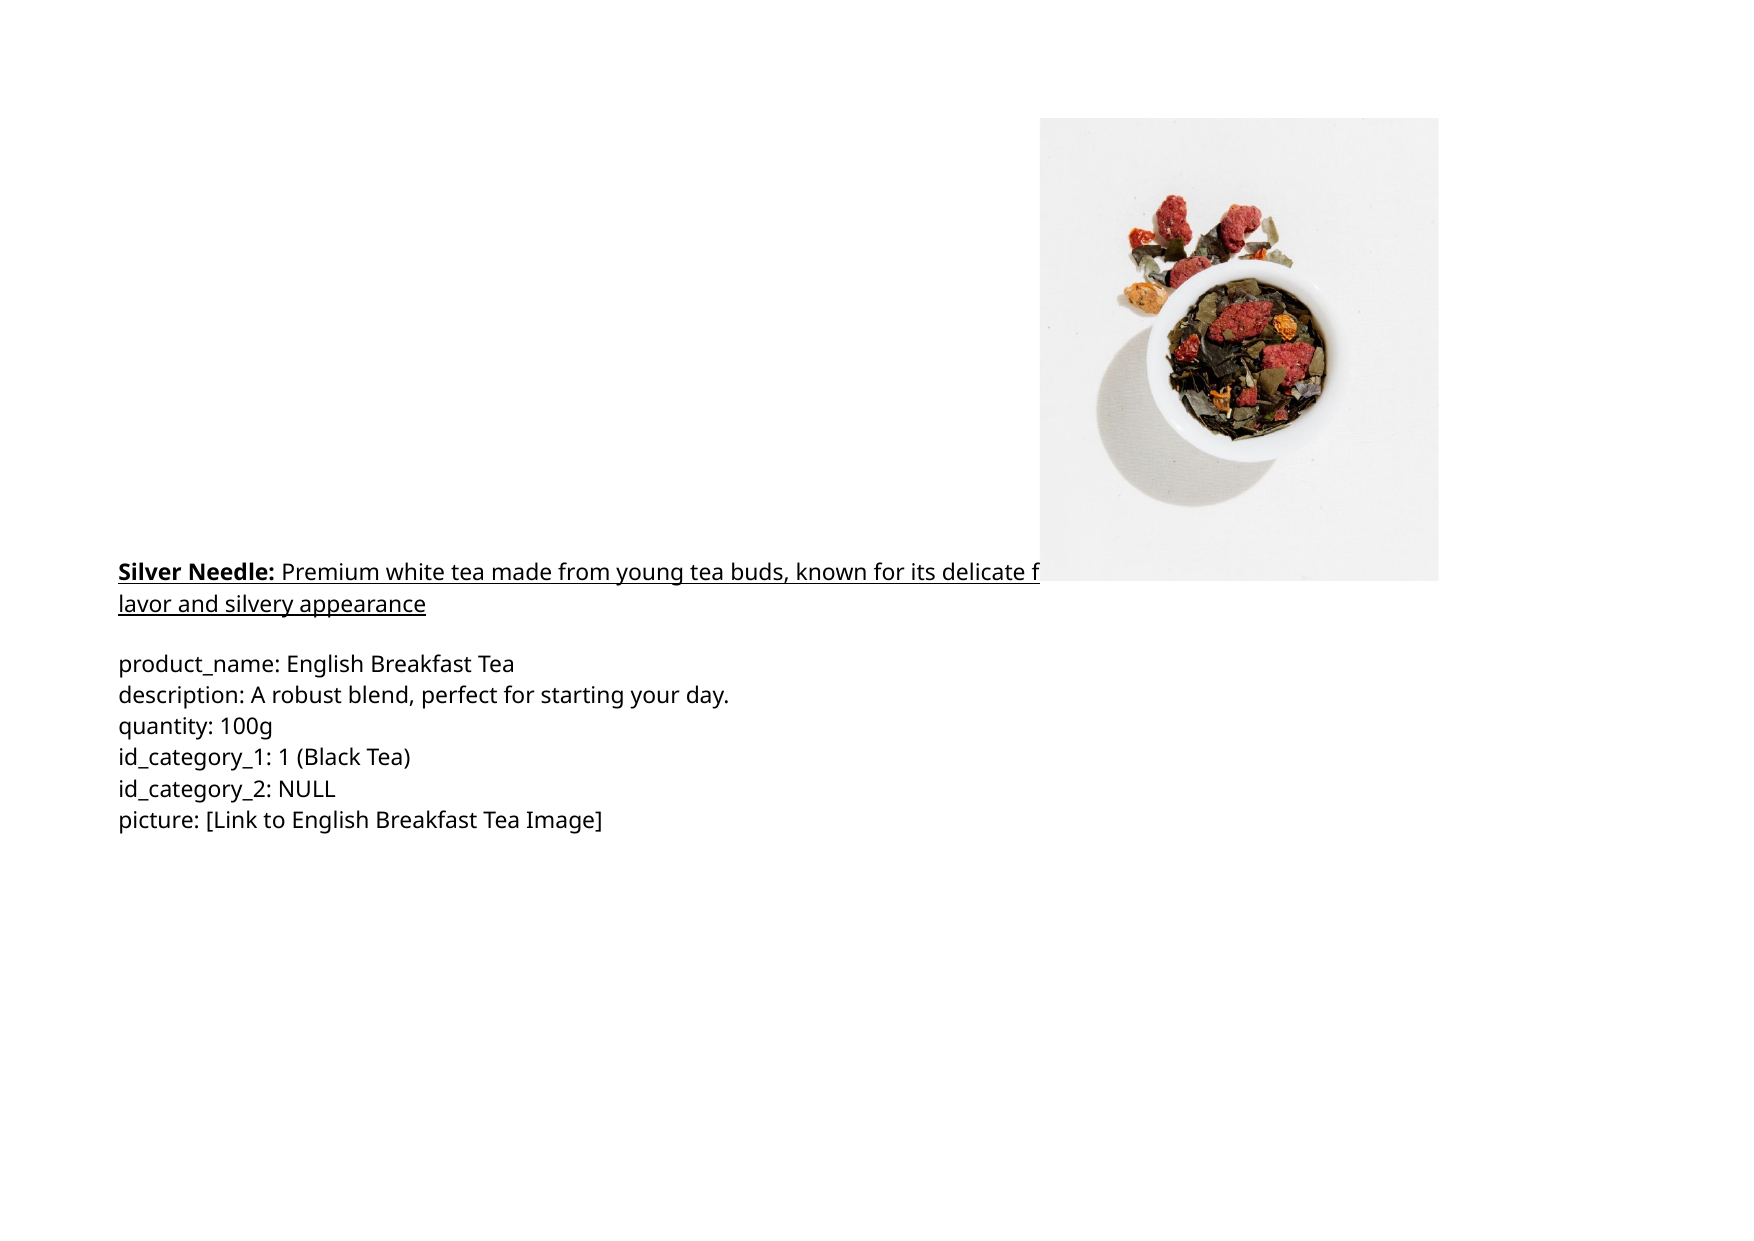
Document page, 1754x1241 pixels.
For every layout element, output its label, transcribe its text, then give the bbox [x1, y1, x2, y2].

text product_name: English Breakfast Tea [118, 648, 1636, 679]
text picture: [Link to English Breakfast Tea Image] [118, 804, 1636, 835]
text id_category_2: NULL [118, 773, 1636, 804]
text quantity: 100g [118, 710, 1636, 741]
text id_category_1: 1 (Black Tea) [118, 741, 1636, 773]
picture [1039, 118, 1439, 581]
text lavor and silvery appearance [118, 588, 1636, 619]
text description: A robust blend, perfect for starting your day. [118, 679, 1636, 710]
